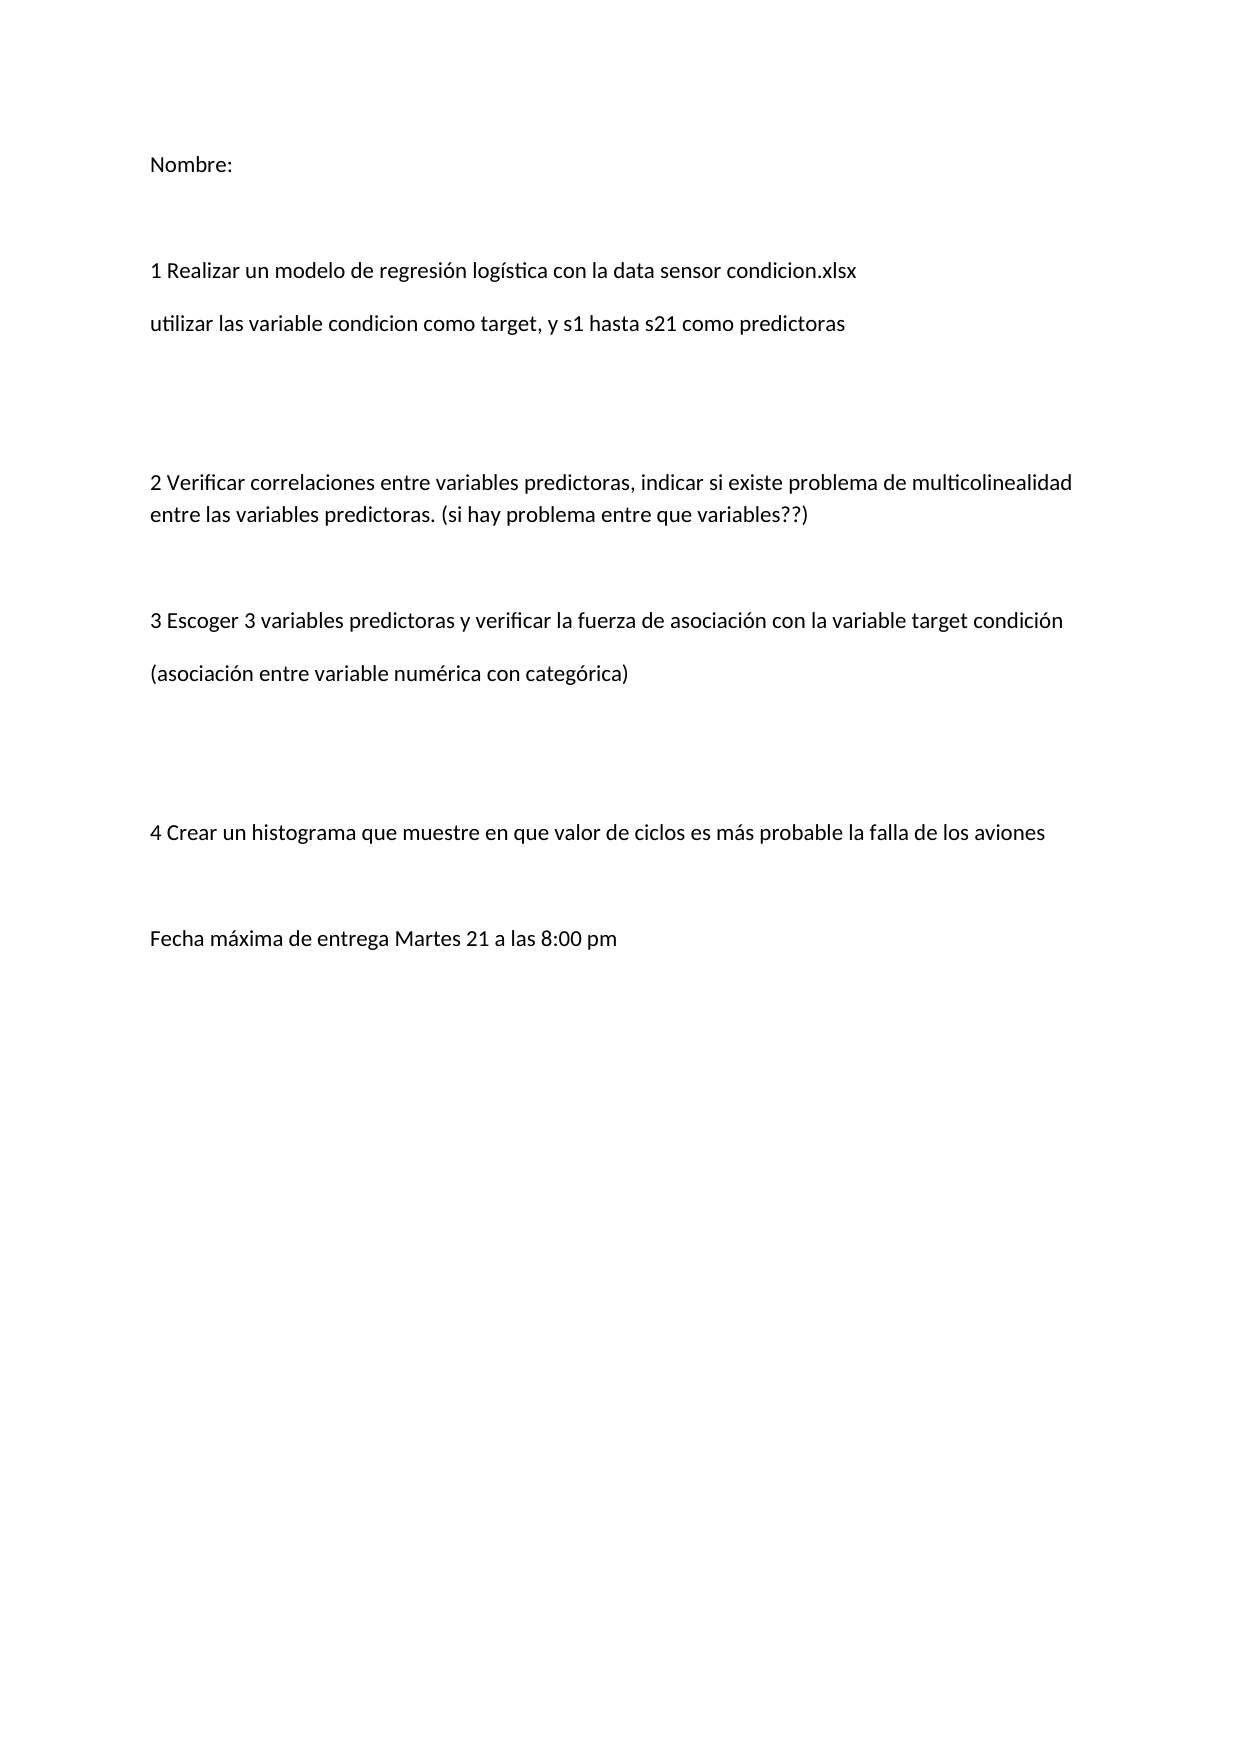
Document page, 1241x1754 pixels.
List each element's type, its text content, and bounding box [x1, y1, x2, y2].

text 2 Verificar correlaciones entre variables predictoras, indicar si existe problema de multicolinealidad entre las variables predictoras. (si hay problema entre que variables??) [150, 468, 1090, 528]
text Fecha máxima de entrega Martes 21 a las 8:00 pm [150, 924, 1090, 952]
text 4 Crear un histograma que muestre en que valor de ciclos es más probable la falla de los aviones [150, 818, 1090, 846]
text 3 Escoger 3 variables predictoras y verificar la fuerza de asociación con la variable target condición [150, 606, 1090, 634]
text (asociación entre variable numérica con categórica) [150, 659, 1090, 687]
text utilizar las variable condicion como target, y s1 hasta s21 como predictoras [150, 309, 1090, 337]
text 1 Realizar un modelo de regresión logística con la data sensor condicion.xlsx [150, 256, 1090, 284]
text Nombre: [150, 150, 1090, 178]
